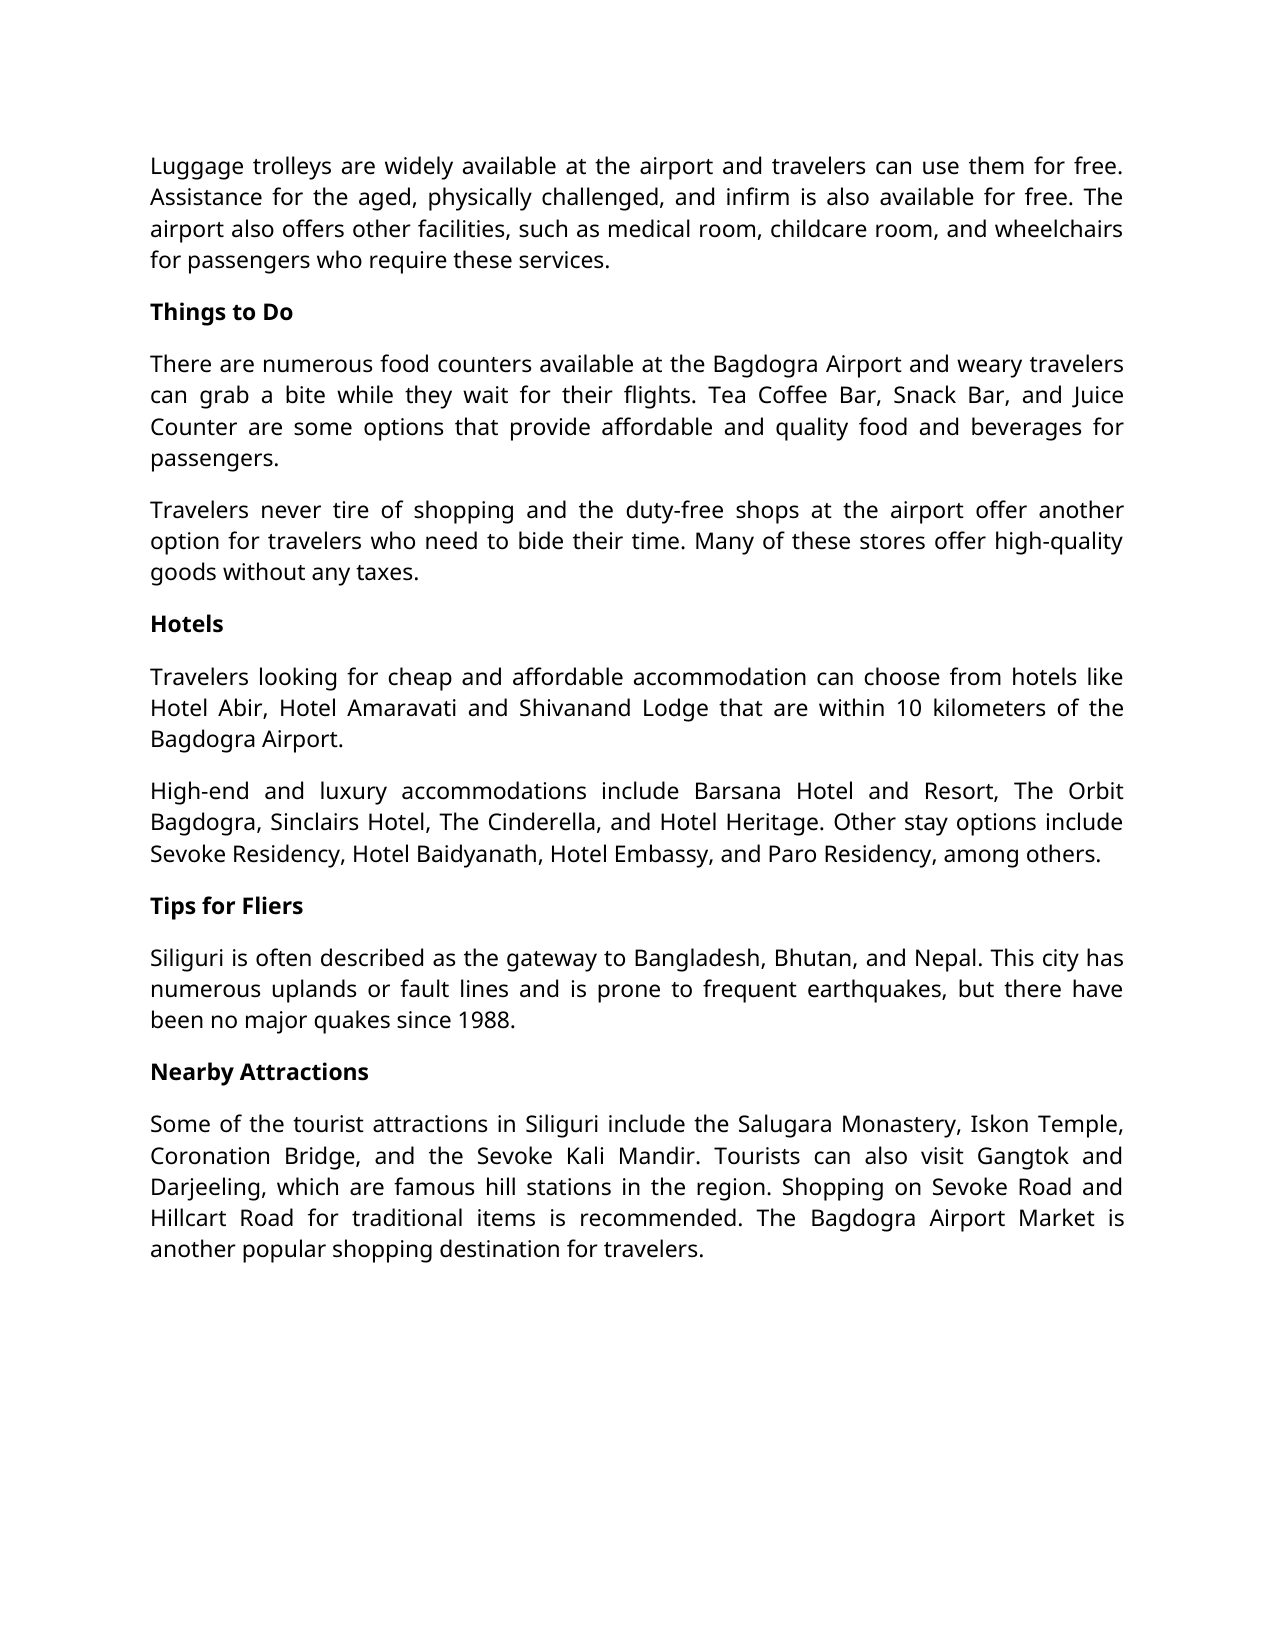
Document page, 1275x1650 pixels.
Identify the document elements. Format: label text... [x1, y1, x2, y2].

text Nearby Attractions [150, 1056, 1125, 1087]
text Travelers looking for cheap and affordable accommodation can choose from hotels like Hotel Abir, Hotel Amaravati and Shivanand Lodge that are within 10 kilometers of the Bagdogra Airport. [150, 660, 1125, 754]
text Luggage trolleys are widely available at the airport and travelers can use them for free. Assistance for the aged, physically challenged, and infirm is also available for free. The airport also offers other facilities, such as medical room, childcare room, and wheelchairs for passengers who require these services. [150, 150, 1125, 275]
text Hotels [150, 608, 1125, 639]
text There are numerous food counters available at the Bagdogra Airport and weary travelers can grab a bite while they wait for their flights. Tea Coffee Bar, Snack Bar, and Juice Counter are some options that provide affordable and quality food and beverages for passengers. [150, 348, 1125, 473]
text Some of the tourist attractions in Siliguri include the Salugara Monastery, Iskon Temple, Coronation Bridge, and the Sevoke Kali Mandir. Tourists can also visit Gangtok and Darjeeling, which are famous hill stations in the region. Shopping on Sevoke Road and Hillcart Road for traditional items is recommended. The Bagdogra Airport Market is another popular shopping destination for travelers. [150, 1108, 1125, 1264]
text Siliguri is often described as the gateway to Bangladesh, Bhutan, and Nepal. This city has numerous uplands or fault lines and is prone to frequent earthquakes, but there have been no major quakes since 1988. [150, 942, 1125, 1035]
text Things to Do [150, 296, 1125, 327]
text High-end and luxury accommodations include Barsana Hotel and Resort, The Orbit Bagdogra, Sinclairs Hotel, The Cinderella, and Hotel Heritage. Other stay options include Sevoke Residency, Hotel Baidyanath, Hotel Embassy, and Paro Residency, among others. [150, 775, 1125, 869]
text Tips for Fliers [150, 889, 1125, 921]
text Travelers never tire of shopping and the duty-free shops at the airport offer another option for travelers who need to bide their time. Many of these stores offer high-quality goods without any taxes. [150, 494, 1125, 587]
